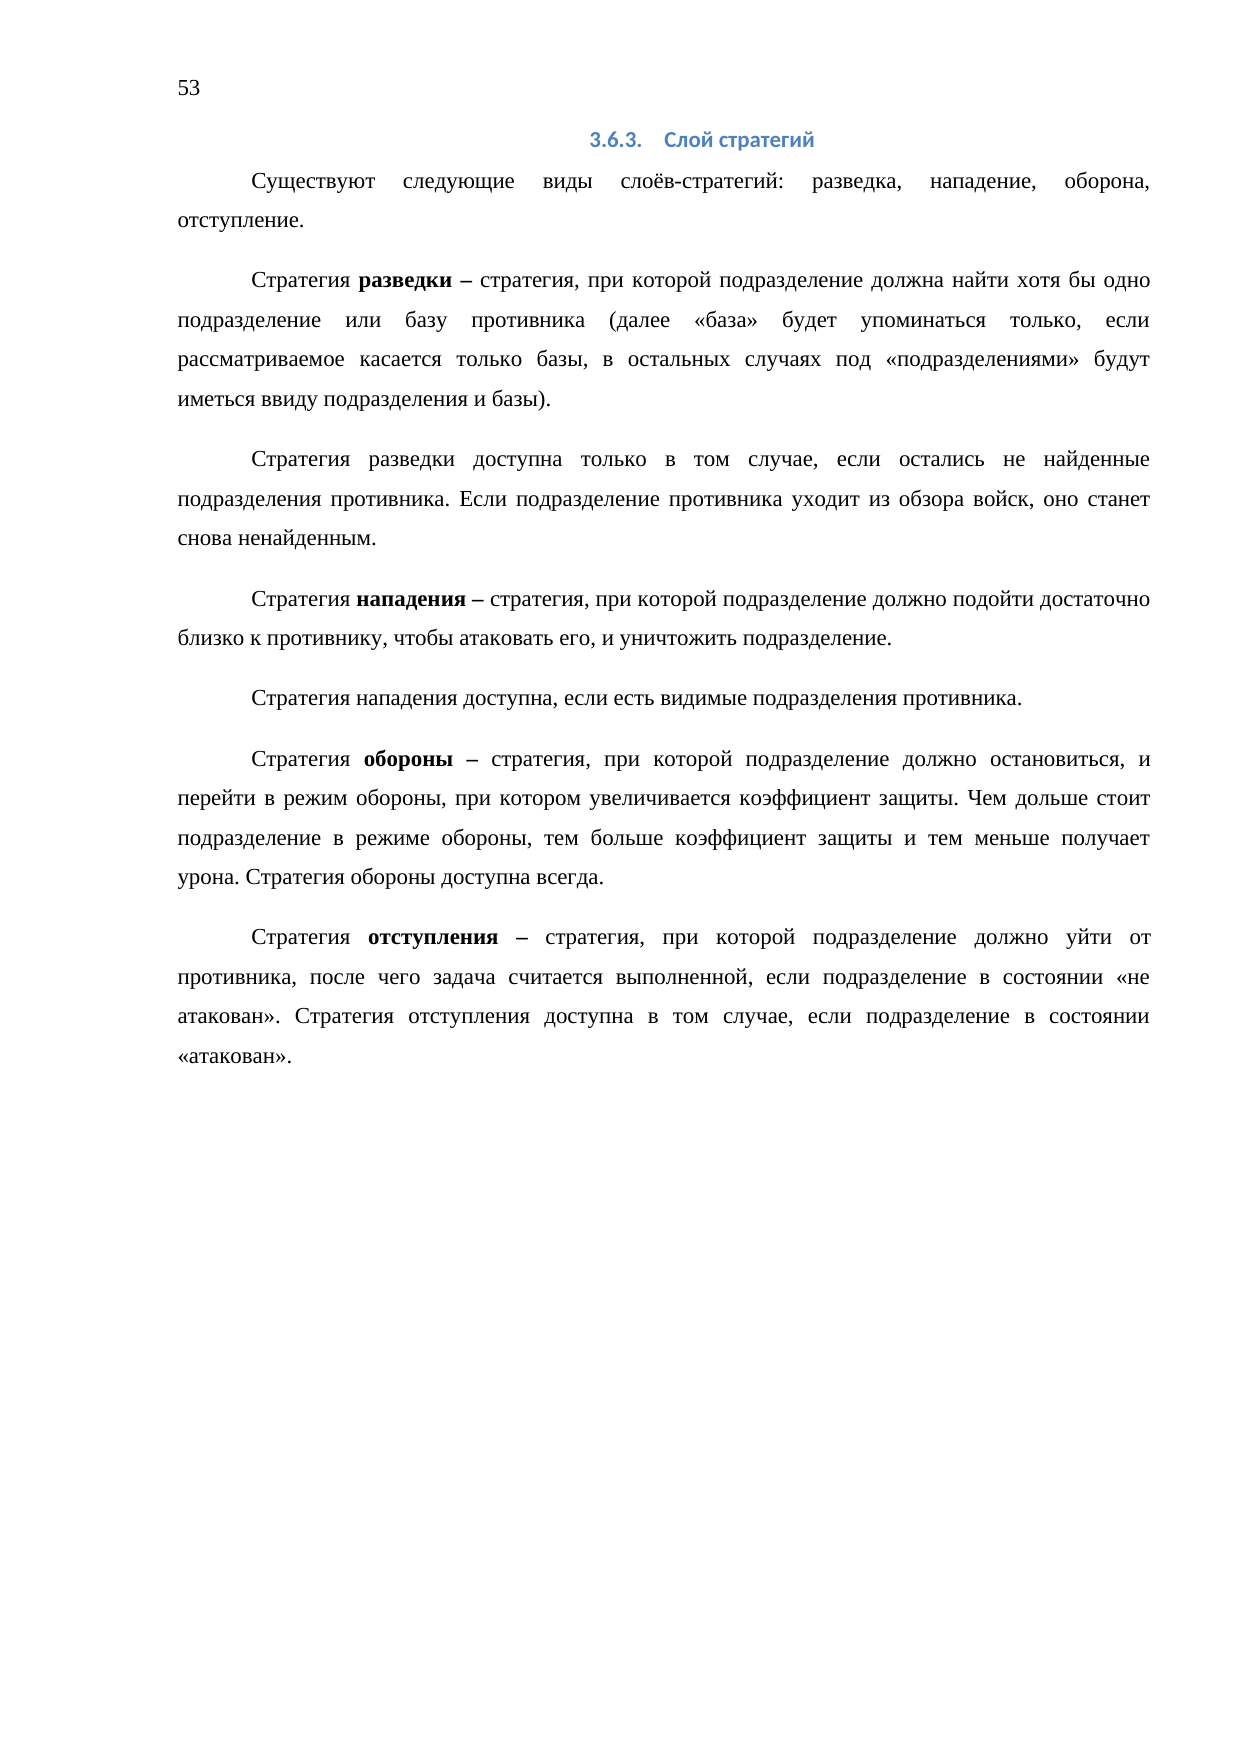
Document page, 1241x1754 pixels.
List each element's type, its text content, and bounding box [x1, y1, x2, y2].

text Стратегия нападения – стратегия, при которой подразделение должно подойти достаточно близко к противнику, чтобы атаковать его, и уничтожить подразделение. [177, 584, 1152, 650]
text Существуют следующие виды слоёв-стратегий: разведка, нападение, оборона, отступление. [177, 167, 1152, 233]
text Стратегия обороны – стратегия, при которой подразделение должно остановиться, и перейти в режим обороны, при котором увеличивается коэффициент защиты. Чем дольше стоит подразделение в режиме обороны, тем больше коэффициент защиты и тем меньше получает урона. Стратегия обороны доступна всегда. [177, 745, 1152, 889]
text Стратегия разведки – стратегия, при которой подразделение должна найти хотя бы одно подразделение или базу противника (далее «база» будет упоминаться только, если рассматриваемое касается только базы, в остальных случаях под «подразделениями» будут иметься ввиду подразделения и базы). [177, 267, 1152, 411]
text Стратегия разведки доступна только в том случае, если остались не найденные подразделения противника. Если подразделение противника уходит из обзора войск, оно станет снова ненайденным. [177, 445, 1152, 551]
text Стратегия отступления – стратегия, при которой подразделение должно уйти от противника, после чего задача считается выполненной, если подразделение в состоянии «не атакован». Стратегия отступления доступна в том случае, если подразделение в состоянии «атакован». [177, 923, 1152, 1068]
text Стратегия нападения доступна, если есть видимые подразделения противника. [177, 684, 1152, 711]
subtitle Слой стратегий [252, 125, 1152, 153]
